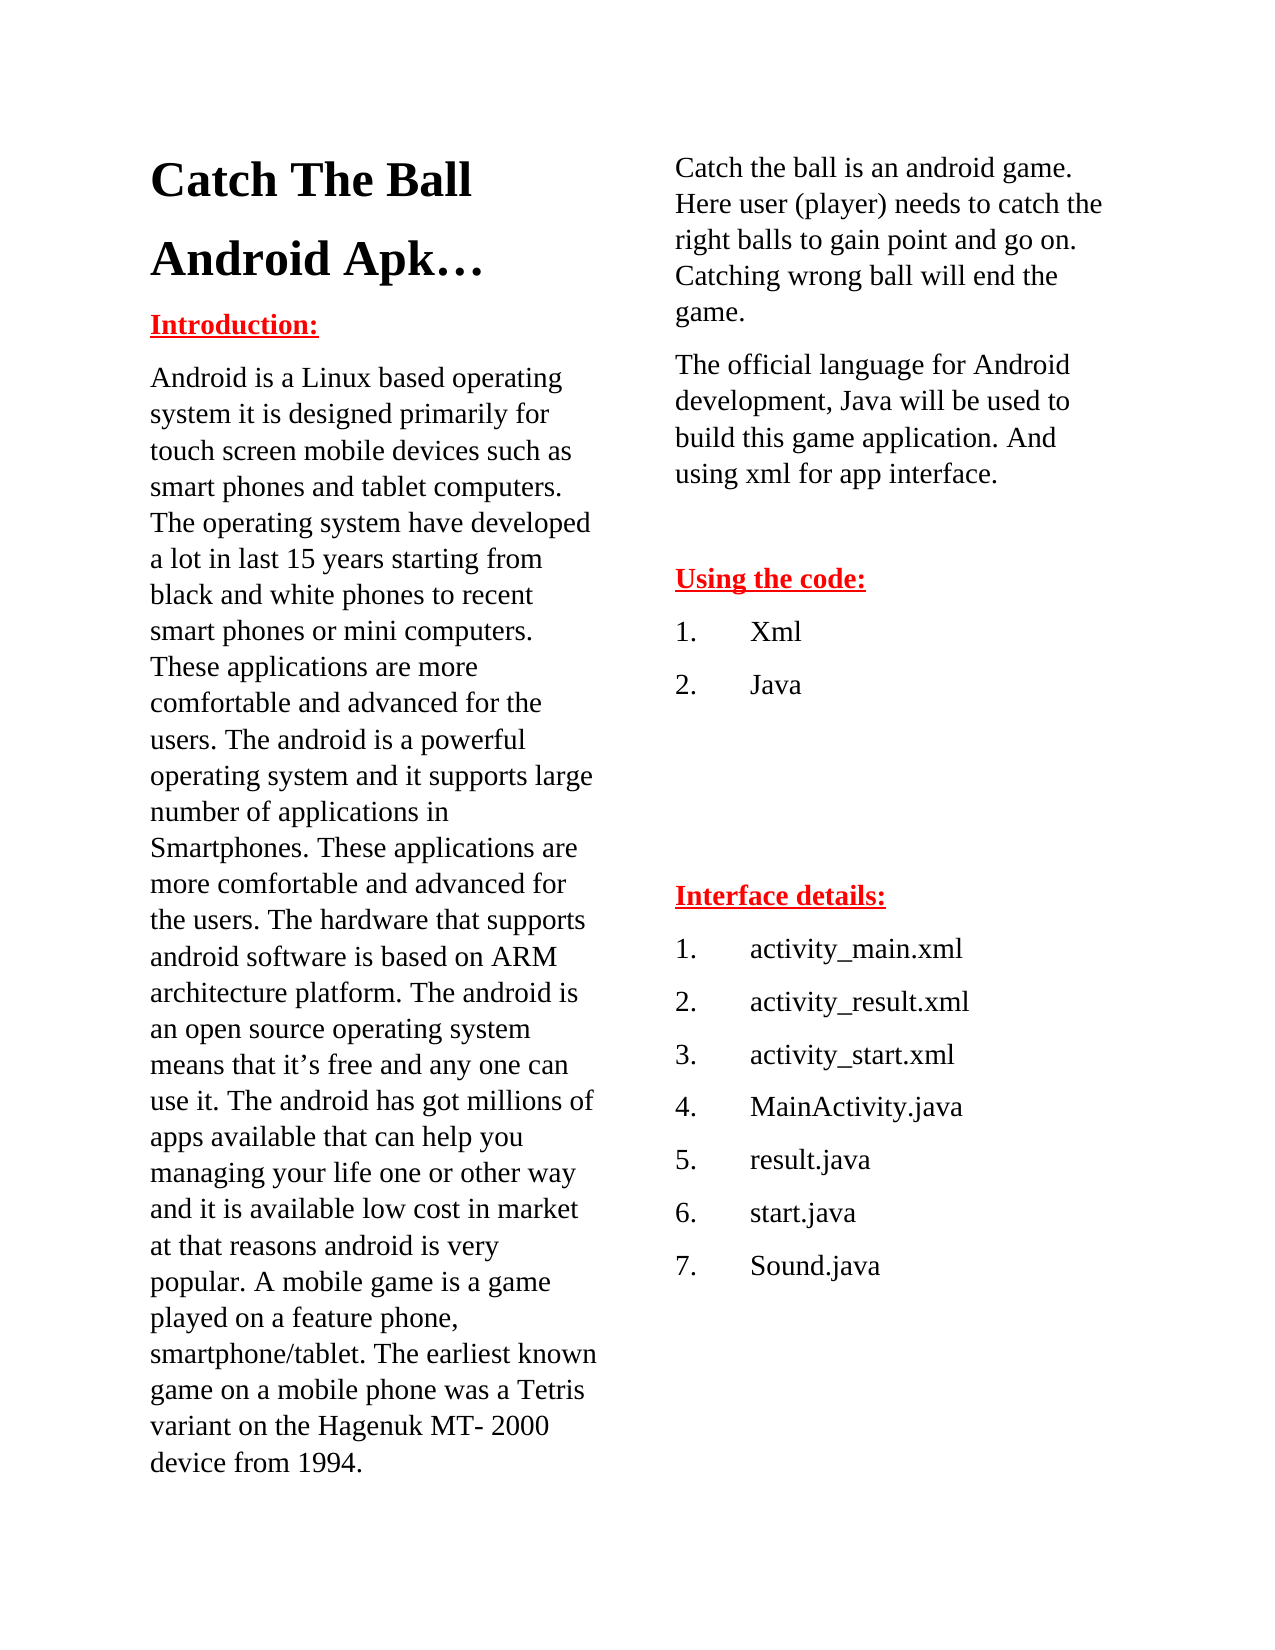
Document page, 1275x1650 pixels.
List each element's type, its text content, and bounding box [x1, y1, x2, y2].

text Catch The Ball [150, 150, 600, 207]
text Android is a Linux based operating system it is designed primarily for touch screen mobile devices such as smart phones and tablet computers. The operating system have developed a lot in last 15 years starting from black and white phones to recent smart phones or mini computers. These applications are more comfortable and advanced for the users. The android is a powerful operating system and it supports large number of applications in Smartphones. These applications are more comfortable and advanced for the users. The hardware that supports android software is based on ARM architecture platform. The android is an open source operating system means that it’s free and any one can use it. The android has got millions of apps available that can help you managing your life one or other way and it is available low cost in market at that reasons android is very popular. A mobile game is a game played on a feature phone, smartphone/tablet. The earliest known game on a mobile phone was a Tetris variant on the Hagenuk MT- 2000 device from 1994. [150, 360, 600, 1478]
text 1. Xml [675, 614, 1125, 648]
text 3. activity_start.xml [675, 1037, 1125, 1070]
text 2. Java [675, 667, 1125, 701]
text Introduction: [150, 307, 600, 341]
text 5. result.java [675, 1142, 1125, 1176]
text Using the code: [675, 561, 1125, 595]
text The official language for Android development, Java will be used to build this game application. And using xml for app interface. [675, 347, 1125, 489]
text 7. Sound.java [675, 1248, 1125, 1282]
text Interface details: [675, 878, 1125, 912]
text 1. activity_main.xml [675, 931, 1125, 965]
text 6. start.java [675, 1195, 1125, 1229]
text Android Apk… [150, 229, 600, 286]
text Catch the ball is an android game. Here user (player) needs to catch the right balls to gain point and go on. Catching wrong ball will end the game. [675, 150, 1125, 328]
text 4. MainActivity.java [675, 1089, 1125, 1123]
text 2. activity_result.xml [675, 984, 1125, 1017]
